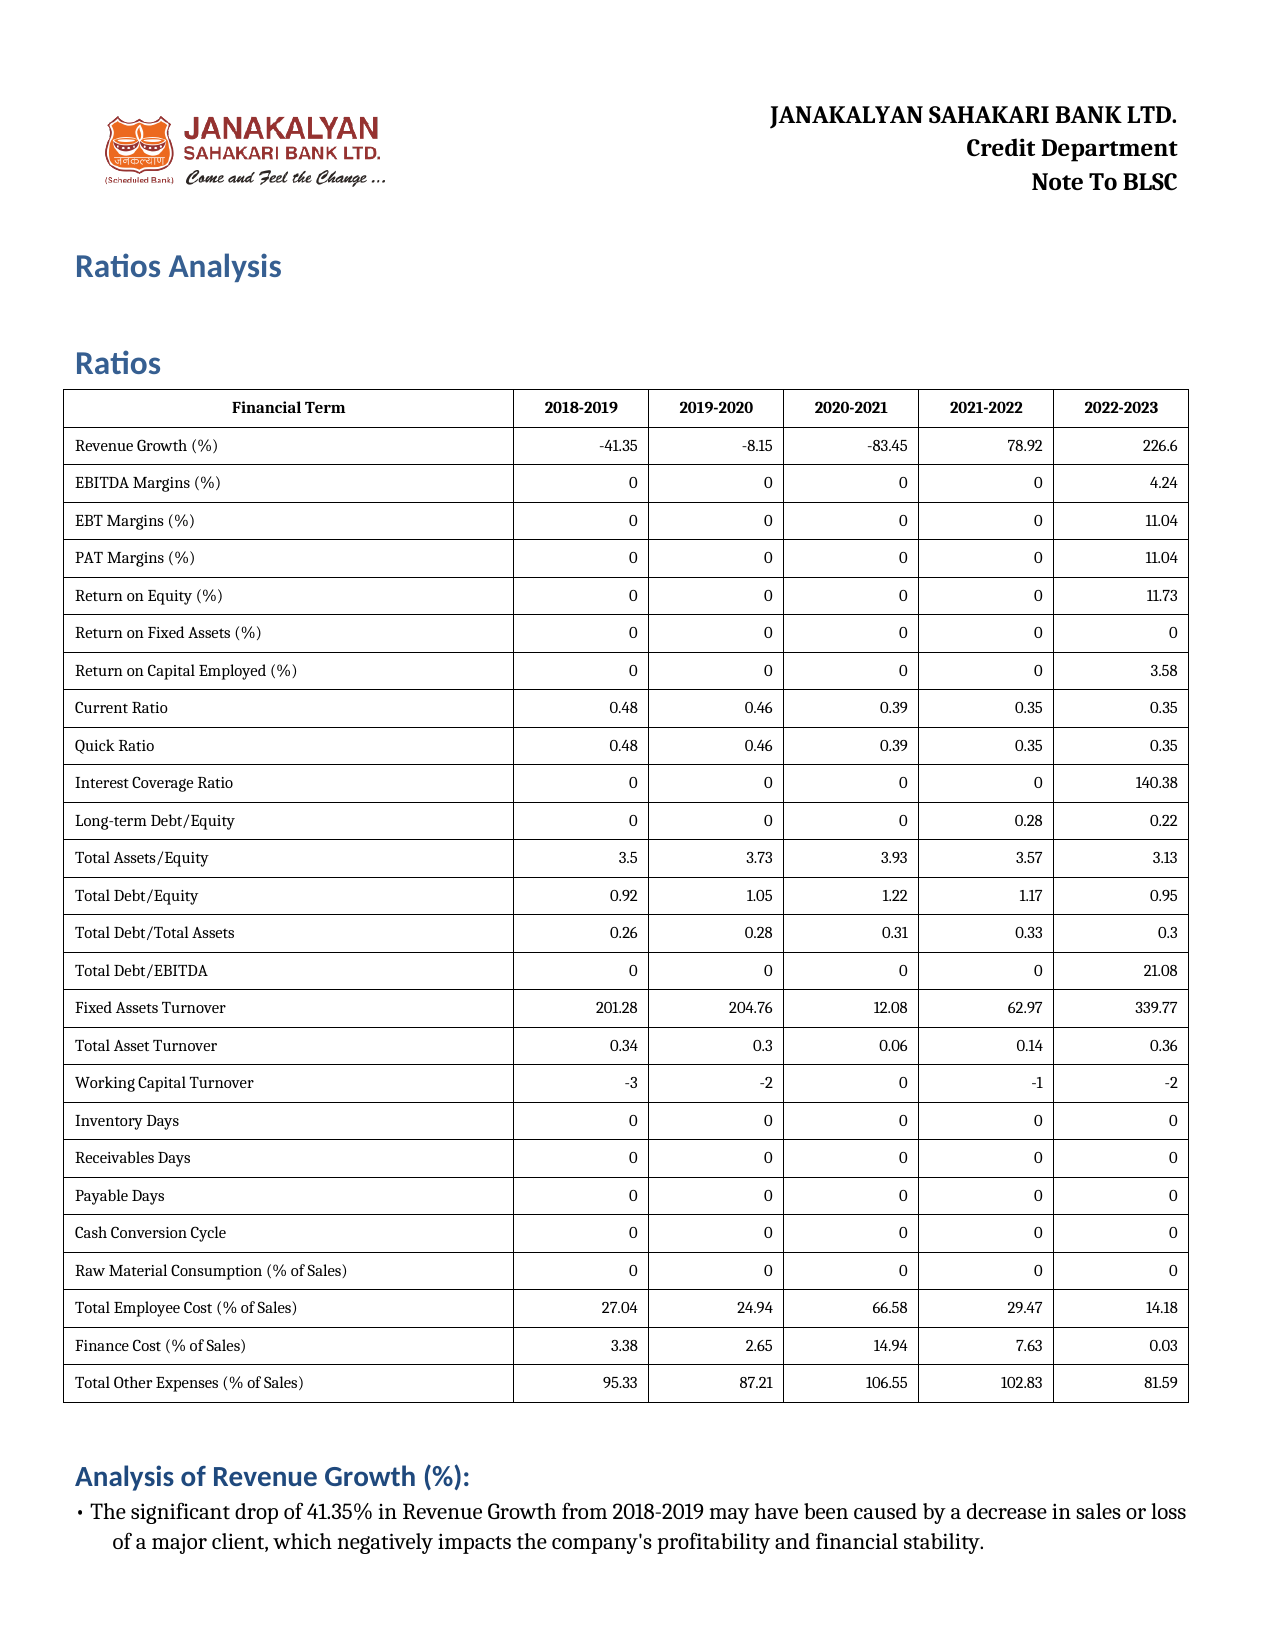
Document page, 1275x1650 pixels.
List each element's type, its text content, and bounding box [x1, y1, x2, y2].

table_header 2019-2020 [649, 390, 783, 427]
table_cell 3.5 [514, 840, 648, 877]
table_cell Finance Cost (% of Sales) [64, 1328, 513, 1364]
table_cell 0 [784, 1178, 918, 1214]
table_cell 0 [919, 465, 1053, 502]
table_cell EBT Margins (%) [64, 503, 513, 539]
table_cell 14.94 [784, 1328, 918, 1364]
table_cell 0.46 [649, 690, 783, 727]
table_cell 0 [514, 653, 648, 689]
table_cell 0 [784, 803, 918, 839]
table_cell EBITDA Margins (%) [64, 465, 513, 502]
table_cell 0.39 [784, 728, 918, 764]
table_cell 0 [1054, 1215, 1188, 1252]
table_cell 0 [1054, 1103, 1188, 1139]
table_cell 0 [514, 803, 648, 839]
table_cell Payable Days [64, 1178, 513, 1214]
table_cell 81.59 [1054, 1365, 1188, 1402]
table_cell -8.15 [649, 428, 783, 464]
table_cell 0 [649, 653, 783, 689]
table_cell 0 [649, 953, 783, 989]
table_cell 102.83 [919, 1365, 1053, 1402]
table_cell 0.03 [1054, 1328, 1188, 1364]
table_cell 0 [919, 1215, 1053, 1252]
table_cell 0 [649, 1140, 783, 1177]
table_cell Return on Fixed Assets (%) [64, 615, 513, 652]
table_cell 0.26 [514, 915, 648, 952]
table_cell 0.35 [1054, 728, 1188, 764]
table_cell 0.14 [919, 1028, 1053, 1064]
table_cell 0 [514, 540, 648, 577]
table_cell 0 [649, 1178, 783, 1214]
table_cell 0 [514, 615, 648, 652]
table_cell 0 [919, 540, 1053, 577]
table_cell 140.38 [1054, 765, 1188, 802]
table_cell 0 [514, 503, 648, 539]
table_cell 0.28 [649, 915, 783, 952]
table_cell 0 [649, 578, 783, 614]
table_cell 0 [784, 765, 918, 802]
table_cell 0 [784, 578, 918, 614]
table_cell 0 [514, 953, 648, 989]
table_cell 62.97 [919, 990, 1053, 1027]
table_cell 0 [784, 653, 918, 689]
table_cell 0 [649, 1253, 783, 1289]
table_cell Total Debt/Equity [64, 878, 513, 914]
table_cell 0 [919, 1178, 1053, 1214]
table_cell 0 [1054, 615, 1188, 652]
table_cell 0 [514, 1178, 648, 1214]
table_cell 11.73 [1054, 578, 1188, 614]
table_header 2018-2019 [514, 390, 648, 427]
table_cell -2 [649, 1065, 783, 1102]
table_cell Revenue Growth (%) [64, 428, 513, 464]
table_cell 0.46 [649, 728, 783, 764]
table_cell -41.35 [514, 428, 648, 464]
table_cell 3.73 [649, 840, 783, 877]
table_cell Interest Coverage Ratio [64, 765, 513, 802]
table_cell 201.28 [514, 990, 648, 1027]
table_cell 0.48 [514, 690, 648, 727]
table_header 2020-2021 [784, 390, 918, 427]
table_cell 0 [784, 540, 918, 577]
subtitle Ratios [75, 342, 1200, 383]
table_cell 0 [649, 1103, 783, 1139]
table_cell Total Other Expenses (% of Sales) [64, 1365, 513, 1402]
table_cell 106.55 [784, 1365, 918, 1402]
table_cell 0.3 [1054, 915, 1188, 952]
table_cell 24.94 [649, 1290, 783, 1327]
table_cell 87.21 [649, 1365, 783, 1402]
table_cell 0 [649, 1215, 783, 1252]
table_cell -3 [514, 1065, 648, 1102]
table_cell 0.48 [514, 728, 648, 764]
table_cell 0 [649, 615, 783, 652]
table_cell Return on Equity (%) [64, 578, 513, 614]
table_cell 0 [784, 1140, 918, 1177]
table_cell 0 [919, 1103, 1053, 1139]
table_cell 3.93 [784, 840, 918, 877]
table_cell -83.45 [784, 428, 918, 464]
table_cell 0 [514, 1253, 648, 1289]
table_cell 0 [919, 578, 1053, 614]
table_cell 0.06 [784, 1028, 918, 1064]
table_cell 3.58 [1054, 653, 1188, 689]
table_cell 2.65 [649, 1328, 783, 1364]
table_cell 0.33 [919, 915, 1053, 952]
table_cell Current Ratio [64, 690, 513, 727]
table_cell 0.35 [1054, 690, 1188, 727]
table_cell 0 [919, 503, 1053, 539]
table_cell 0.34 [514, 1028, 648, 1064]
table_cell 66.58 [784, 1290, 918, 1327]
subtitle Analysis of Revenue Growth (%): [75, 1458, 1200, 1493]
table_cell 339.77 [1054, 990, 1188, 1027]
table_cell 0 [649, 465, 783, 502]
table_cell 3.38 [514, 1328, 648, 1364]
table_cell 14.18 [1054, 1290, 1188, 1327]
subtitle Ratios Analysis [75, 246, 1200, 286]
table_cell -2 [1054, 1065, 1188, 1102]
table_cell Quick Ratio [64, 728, 513, 764]
table_cell 204.76 [649, 990, 783, 1027]
table_cell Inventory Days [64, 1103, 513, 1139]
table_cell 12.08 [784, 990, 918, 1027]
table_cell Fixed Assets Turnover [64, 990, 513, 1027]
table_cell 0 [514, 765, 648, 802]
table_cell -1 [919, 1065, 1053, 1102]
table_cell 0.35 [919, 690, 1053, 727]
table_cell 0 [649, 803, 783, 839]
table_cell 11.04 [1054, 540, 1188, 577]
table_cell 21.08 [1054, 953, 1188, 989]
table_cell 1.22 [784, 878, 918, 914]
table_cell Return on Capital Employed (%) [64, 653, 513, 689]
table_cell 78.92 [919, 428, 1053, 464]
table_cell 0.28 [919, 803, 1053, 839]
table_cell 0 [919, 765, 1053, 802]
table_cell Total Debt/Total Assets [64, 915, 513, 952]
table_cell 0 [1054, 1140, 1188, 1177]
text • The significant drop of 41.35% in Revenue Growth from 2018-2019 may have been caused by a decrease in sales or loss of a major client, which negatively impacts the company's profitability and financial stability. [75, 1499, 1200, 1555]
table_cell Receivables Days [64, 1140, 513, 1177]
table_cell Total Assets/Equity [64, 840, 513, 877]
table_cell 0 [919, 1253, 1053, 1289]
table_cell Total Debt/EBITDA [64, 953, 513, 989]
table_cell 0 [514, 1140, 648, 1177]
table_cell 0.92 [514, 878, 648, 914]
table_header Financial Term [64, 390, 513, 427]
table_cell 0 [784, 953, 918, 989]
table_cell 0 [1054, 1178, 1188, 1214]
table_cell Total Asset Turnover [64, 1028, 513, 1064]
table_cell 95.33 [514, 1365, 648, 1402]
table_cell 0 [919, 653, 1053, 689]
table_cell 0 [514, 1103, 648, 1139]
table_cell 0 [919, 615, 1053, 652]
table_cell 4.24 [1054, 465, 1188, 502]
table_cell Cash Conversion Cycle [64, 1215, 513, 1252]
table_cell Working Capital Turnover [64, 1065, 513, 1102]
table_cell 7.63 [919, 1328, 1053, 1364]
table_cell 0 [919, 1140, 1053, 1177]
table_cell 226.6 [1054, 428, 1188, 464]
table_cell 0.39 [784, 690, 918, 727]
table_cell 0 [649, 540, 783, 577]
table_cell Long-term Debt/Equity [64, 803, 513, 839]
table_cell 0.22 [1054, 803, 1188, 839]
table_header 2022-2023 [1054, 390, 1188, 427]
table_header 2021-2022 [919, 390, 1053, 427]
table_cell 0 [919, 953, 1053, 989]
table_cell Total Employee Cost (% of Sales) [64, 1290, 513, 1327]
table_cell 0.95 [1054, 878, 1188, 914]
table_cell 29.47 [919, 1290, 1053, 1327]
picture [93, 106, 394, 191]
table_cell 0 [784, 465, 918, 502]
table_cell 27.04 [514, 1290, 648, 1327]
table_cell 0 [784, 1103, 918, 1139]
table_cell 11.04 [1054, 503, 1188, 539]
table_cell 0.35 [919, 728, 1053, 764]
table_cell 0 [1054, 1253, 1188, 1289]
table_cell 0 [784, 503, 918, 539]
table_cell 0 [514, 465, 648, 502]
table_cell 0 [784, 1215, 918, 1252]
table_cell 0.3 [649, 1028, 783, 1064]
table_cell 0 [514, 1215, 648, 1252]
table_cell 1.17 [919, 878, 1053, 914]
table_cell 0.36 [1054, 1028, 1188, 1064]
table_cell 0 [784, 1253, 918, 1289]
table_cell 3.13 [1054, 840, 1188, 877]
table_cell 3.57 [919, 840, 1053, 877]
table_cell Raw Material Consumption (% of Sales) [64, 1253, 513, 1289]
table_cell 0 [784, 1065, 918, 1102]
table_cell 0 [514, 578, 648, 614]
table_cell 0 [649, 765, 783, 802]
table_cell 0 [784, 615, 918, 652]
table_cell 0 [649, 503, 783, 539]
table_cell PAT Margins (%) [64, 540, 513, 577]
table_cell 0.31 [784, 915, 918, 952]
table_cell 1.05 [649, 878, 783, 914]
